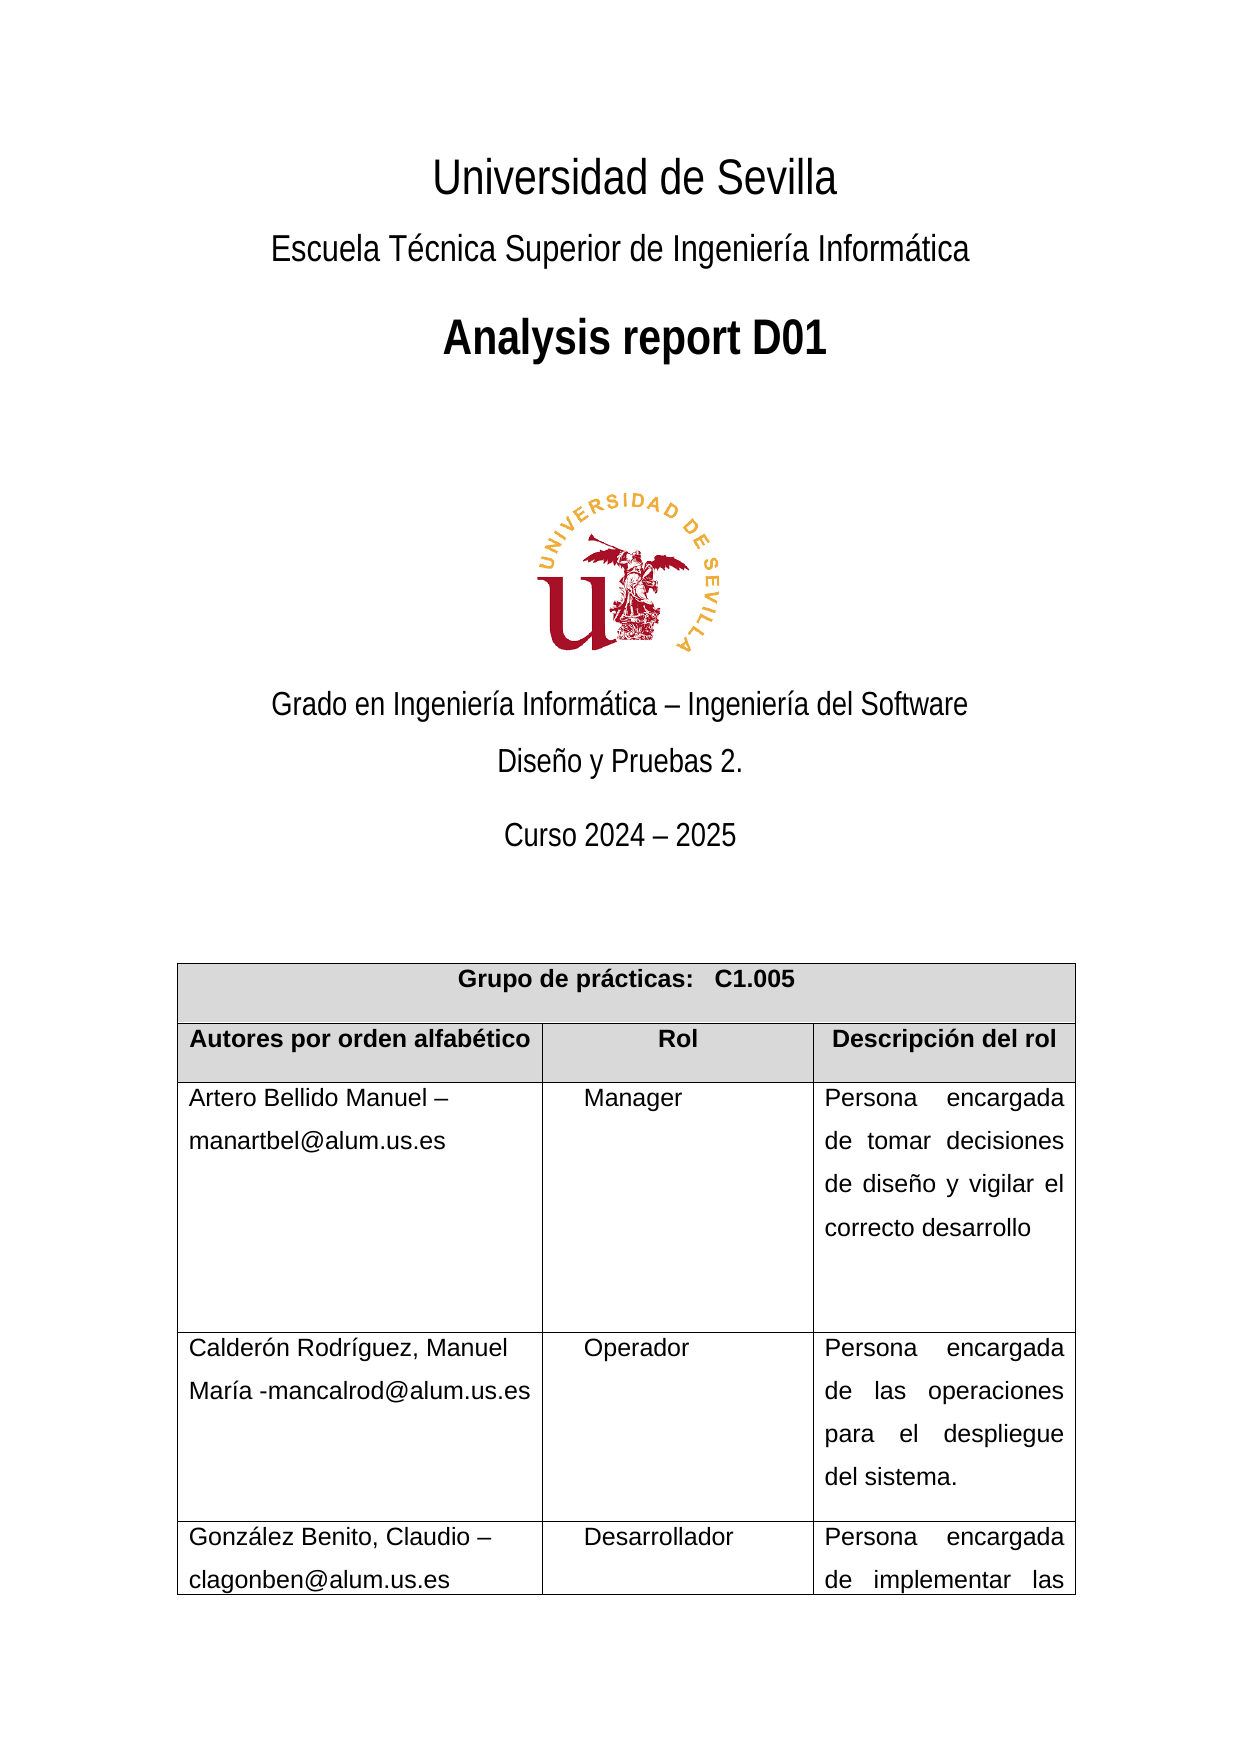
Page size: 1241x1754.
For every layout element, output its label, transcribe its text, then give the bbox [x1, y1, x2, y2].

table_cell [178, 1522, 542, 1594]
table_cell Manager [543, 1083, 813, 1332]
table_cell Persona encargada de tomar decisiones de diseño y vigilar el correcto desarrollo [814, 1083, 1075, 1332]
table_cell Persona encargada de las operaciones para el despliegue del sistema. [814, 1333, 1075, 1521]
text Curso 2024 – 2025 [177, 815, 1063, 853]
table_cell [814, 1522, 1075, 1594]
text Universidad de Sevilla Escuela Técnica Superior de Ingeniería Informática [177, 148, 1063, 269]
text Grado en Ingeniería Informática – Ingeniería del Software Diseño y Pruebas 2. [177, 684, 1063, 779]
table_cell Artero Bellido Manuel – manartbel@alum.us.es [178, 1083, 542, 1332]
picture [537, 481, 720, 664]
text Analysis report D01 [177, 308, 1063, 365]
table_cell Desarrollador [543, 1522, 813, 1594]
table_cell Descripción del rol [814, 1024, 1075, 1082]
table_cell Calderón Rodríguez, Manuel María -mancalrod@alum.us.es [178, 1333, 542, 1521]
table_header Grupo de prácticas: C1.005 [178, 964, 1075, 1022]
table_cell Operador [543, 1333, 813, 1521]
table_cell Autores por orden alfabético [178, 1024, 542, 1082]
table_cell Rol [543, 1024, 813, 1082]
